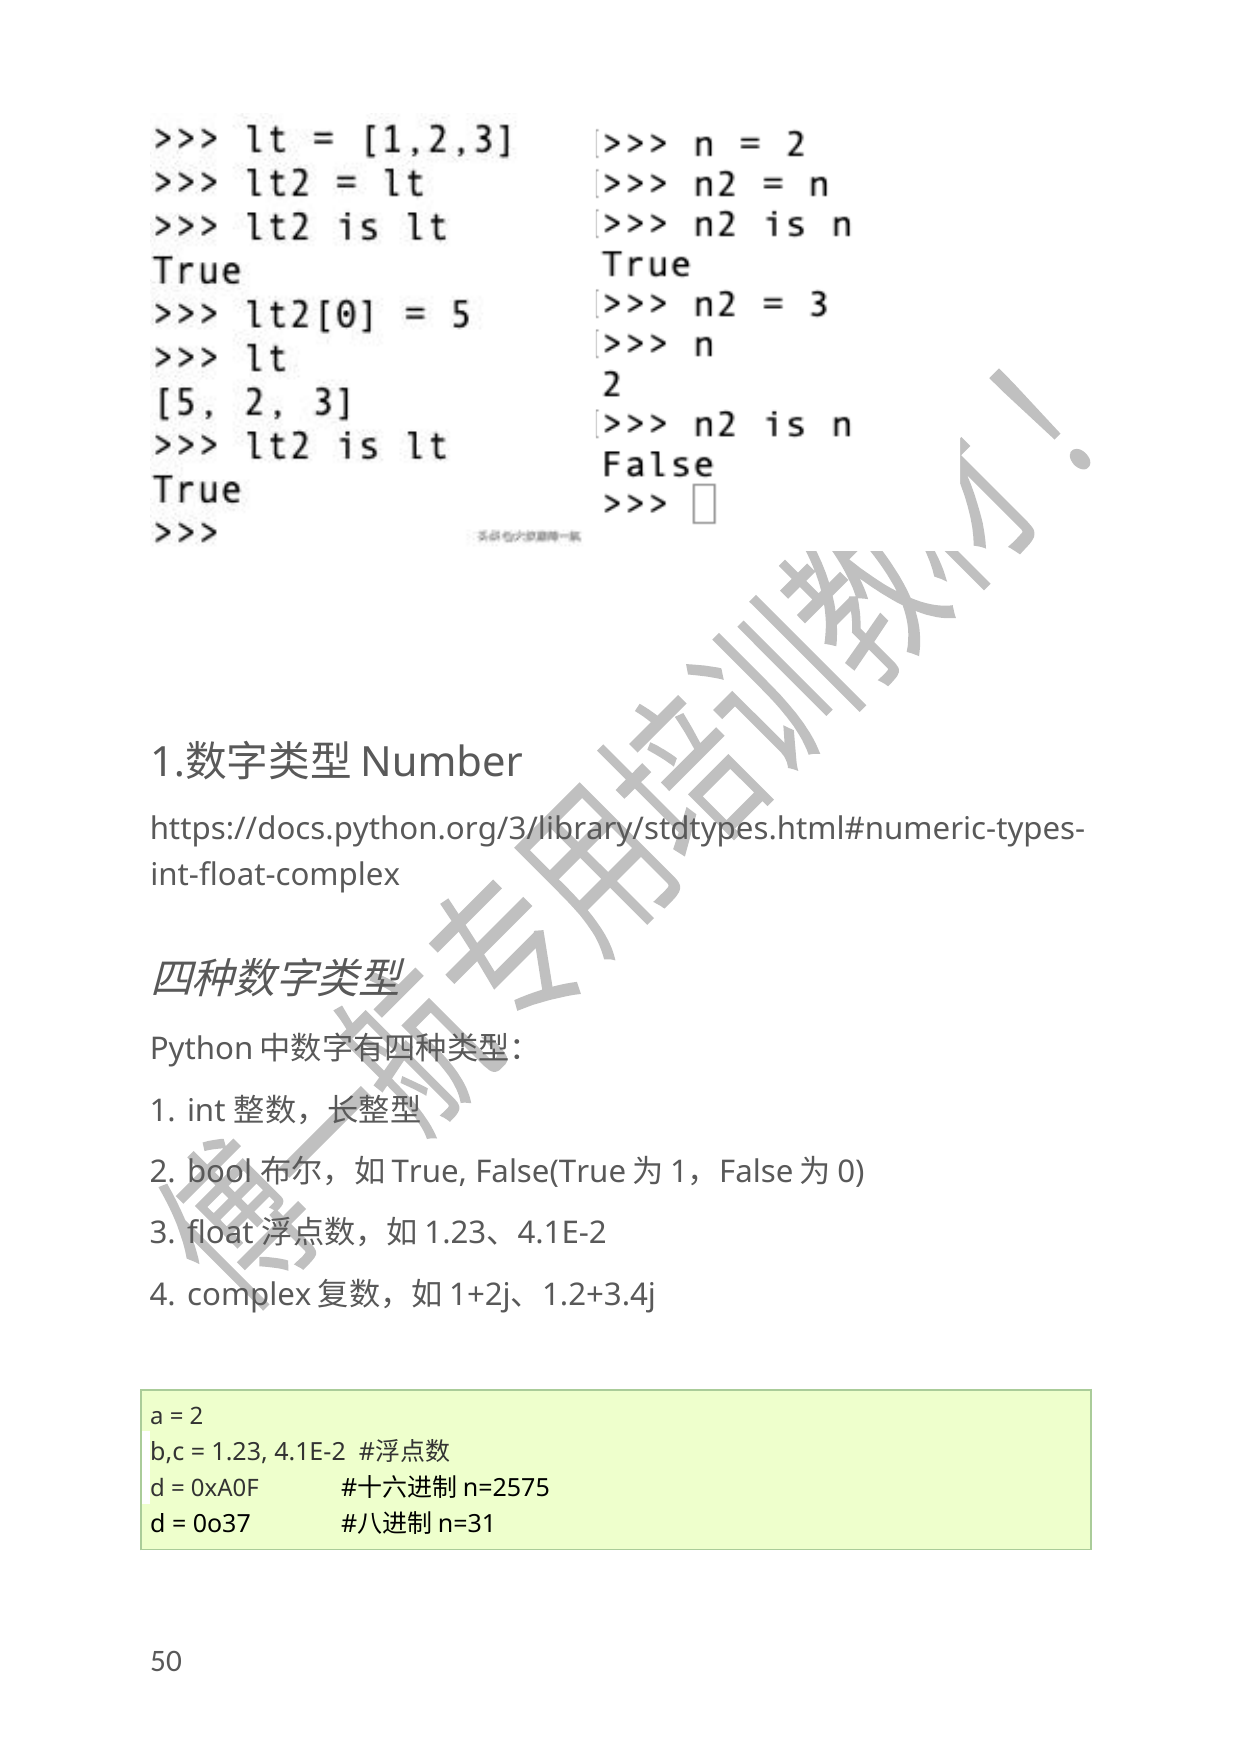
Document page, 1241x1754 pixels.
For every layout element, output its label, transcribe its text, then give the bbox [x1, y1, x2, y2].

subtitle 四种数字类型 [150, 946, 1090, 1006]
subtitle 1.数字类型Number [150, 728, 1090, 788]
list complex复数，如1+2j、1.2+3.4j [149, 1269, 1090, 1314]
text a = 2 [142, 1391, 1090, 1431]
list int 整数，长整型 [149, 1085, 1090, 1130]
text b,c = 1.23, 4.1E-2 #浮点数 [150, 1431, 1090, 1468]
list bool 布尔，如True, False(True为1，False为0) [149, 1146, 1090, 1192]
list float 浮点数，如1.23、4.1E-2 [149, 1208, 1090, 1253]
text d = 0xA0F #十六进制 n=2575 [150, 1468, 1090, 1494]
text d = 0o37 #八进制 n=31 [142, 1494, 1090, 1549]
list Python中数字有四种类型： [149, 1023, 1090, 1069]
list https://docs.python.org/3/library/stdtypes.html#numeric-types-int-float-complex [149, 806, 1090, 894]
picture [150, 113, 590, 551]
picture [595, 124, 961, 551]
